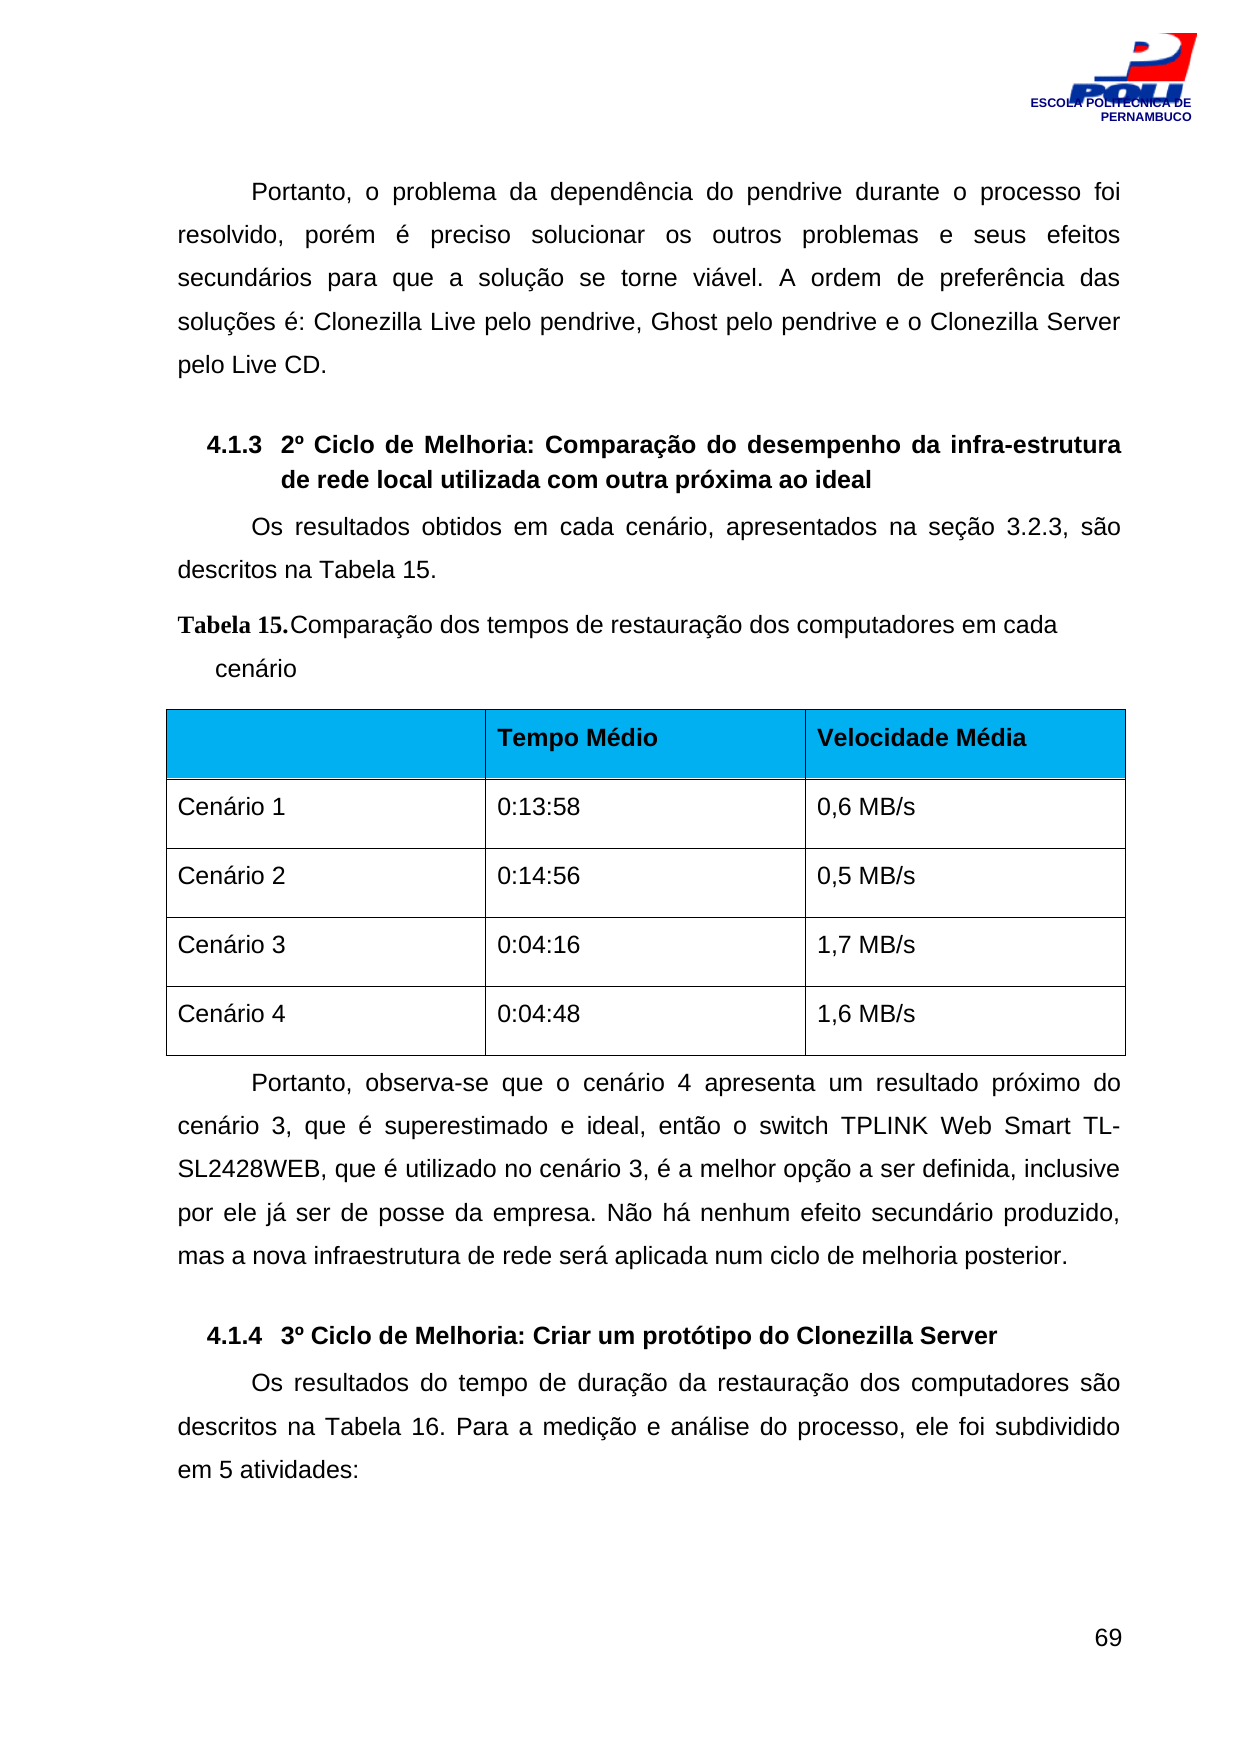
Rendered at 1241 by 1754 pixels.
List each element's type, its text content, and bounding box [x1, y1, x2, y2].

table_cell Cenário 4 [167, 987, 485, 1055]
table_cell 1,6 MB/s [806, 987, 1125, 1055]
table_cell 0:13:58 [486, 780, 805, 847]
text Portanto, observa-se que o cenário 4 apresenta um resultado próximo do cenário 3, que é superestimado e ideal, então o switch TPLINK Web Smart TL-SL2428WEB, que é utilizado no cenário 3, é a melhor opção a ser definida, inclusive por ele já ser de posse da empresa. Não há nenhum efeito secundário produzido, mas a nova infraestrutura de rede será aplicada num ciclo de melhoria posterior. [177, 1068, 1122, 1269]
table_header Tempo Médio [486, 710, 805, 778]
table_cell Cenário 3 [167, 918, 485, 986]
picture [1055, 30, 1198, 105]
table_cell 0,5 MB/s [806, 849, 1125, 917]
text Portanto, o problema da dependência do pendrive durante o processo foi resolvido, porém é preciso solucionar os outros problemas e seus efeitos secundários para que a solução se torne viável. A ordem de preferência das soluções é: Clonezilla Live pelo pendrive, Ghost pelo pendrive e o Clonezilla Server pelo Live CD. [177, 177, 1122, 378]
subtitle 3º Ciclo de Melhoria: Criar um protótipo do Clonezilla Server [207, 1321, 1122, 1350]
table_cell 0:04:48 [486, 987, 805, 1055]
subtitle 2º Ciclo de Melhoria: Comparação do desempenho da infra-estrutura de rede local utilizada com outra próxima ao ideal [207, 430, 1122, 493]
table_cell Cenário 2 [167, 849, 485, 917]
table_cell 0:14:56 [486, 849, 805, 917]
table_header [167, 710, 485, 778]
table_cell 1,7 MB/s [806, 918, 1125, 986]
text Os resultados obtidos em cada cenário, apresentados na seção 3.2.3, são descritos na Tabela 15. [177, 512, 1122, 584]
text Os resultados do tempo de duração da restauração dos computadores são descritos na Tabela 16. Para a medição e análise do processo, ele foi subdividido em 5 atividades: [177, 1368, 1122, 1483]
text Comparação dos tempos de restauração dos computadores em cada cenário [177, 611, 1122, 682]
table_cell Cenário 1 [167, 780, 485, 847]
table_cell 0,6 MB/s [806, 780, 1125, 847]
table_header Velocidade Média [806, 710, 1125, 778]
table_cell 0:04:16 [486, 918, 805, 986]
